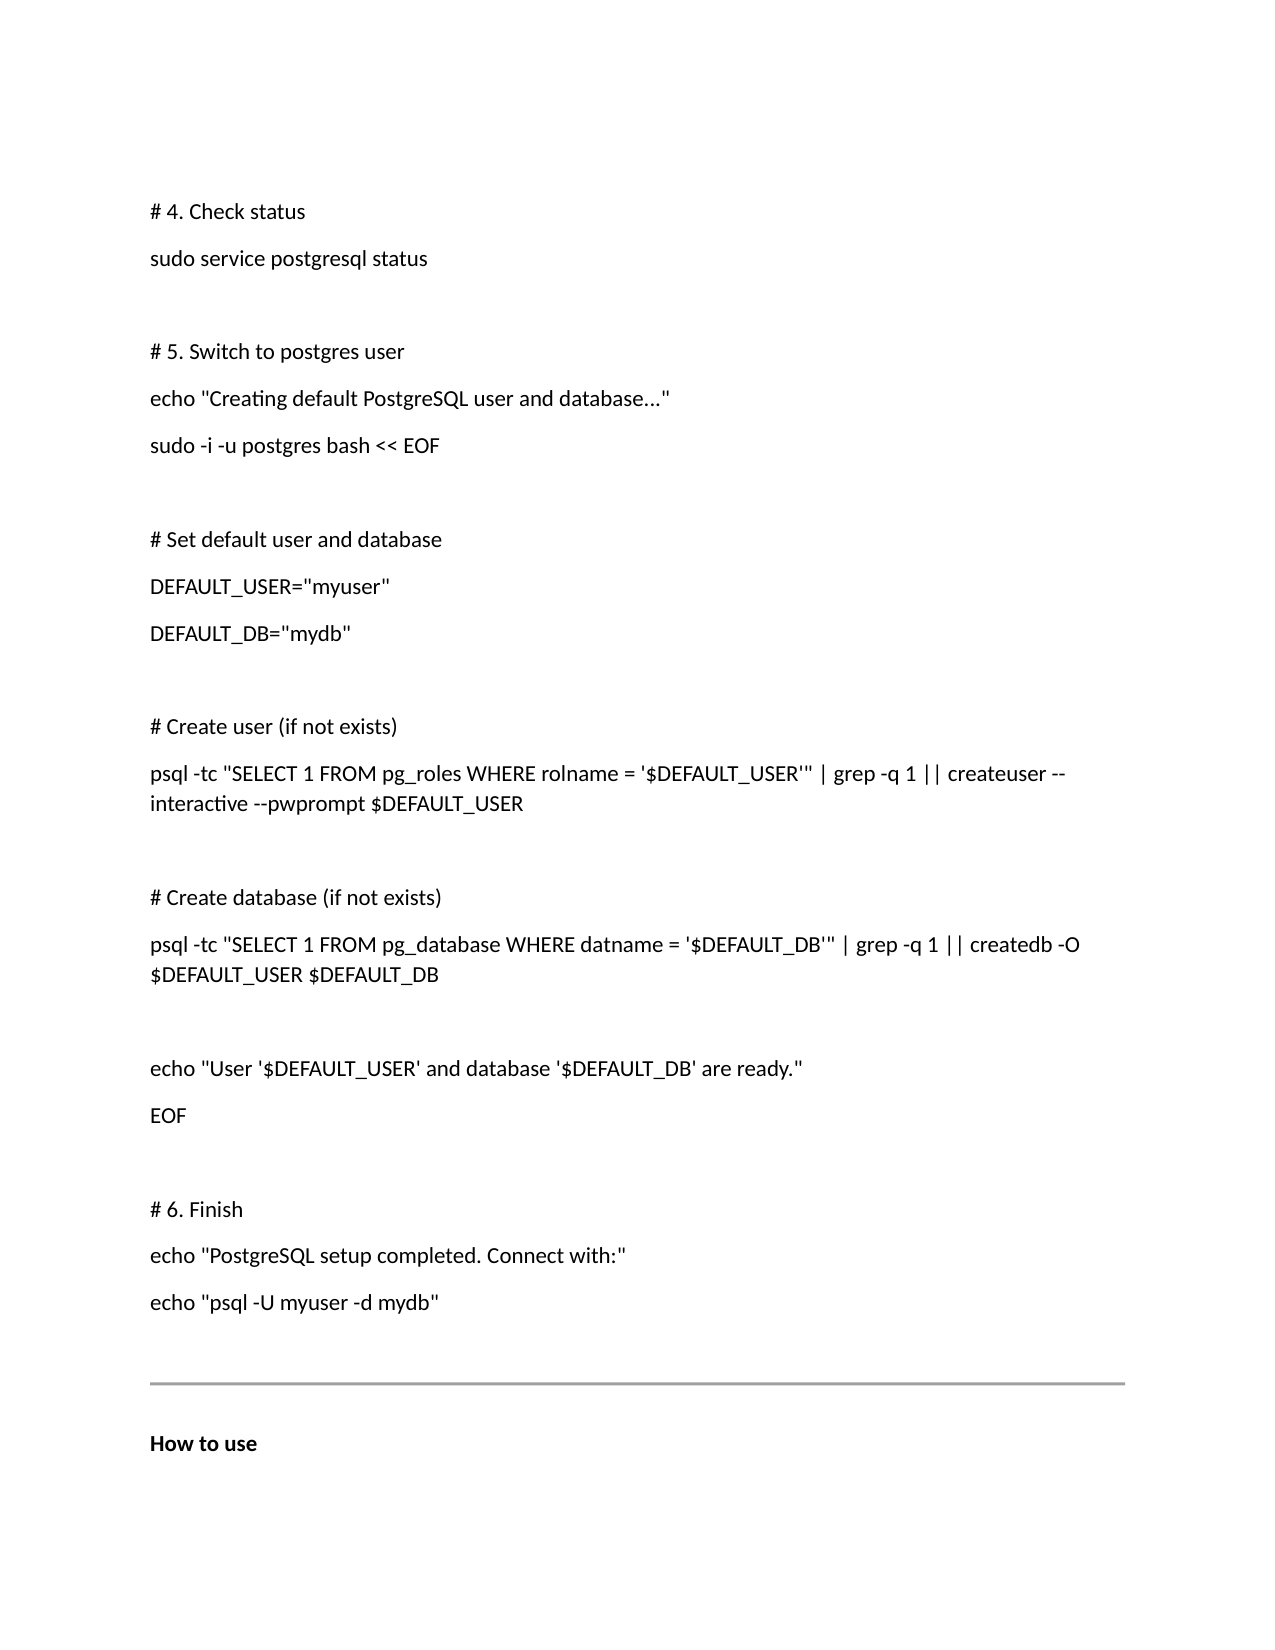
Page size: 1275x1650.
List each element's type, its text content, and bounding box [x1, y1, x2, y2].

text # Create database (if not exists) [150, 883, 1125, 911]
text psql -tc "SELECT 1 FROM pg_roles WHERE rolname = '$DEFAULT_USER'" | grep -q 1 || createuser --interactive --pwprompt $DEFAULT_USER [150, 759, 1125, 818]
text sudo service postgresql status [150, 244, 1125, 272]
text echo "User '$DEFAULT_USER' and database '$DEFAULT_DB' are ready." [150, 1054, 1125, 1082]
text echo "PostgreSQL setup completed. Connect with:" [150, 1242, 1125, 1270]
text # Create user (if not exists) [150, 712, 1125, 741]
text sudo -i -u postgres bash << EOF [150, 431, 1125, 459]
text # 6. Finish [150, 1195, 1125, 1223]
text # Set default user and database [150, 525, 1125, 553]
text echo "Creating default PostgreSQL user and database..." [150, 384, 1125, 412]
text DEFAULT_USER="myuser" [150, 572, 1125, 600]
text echo "psql -U myuser -d mydb" [150, 1288, 1125, 1317]
text psql -tc "SELECT 1 FROM pg_database WHERE datname = '$DEFAULT_DB'" | grep -q 1 || createdb -O $DEFAULT_USER $DEFAULT_DB [150, 930, 1125, 988]
text DEFAULT_DB="mydb" [150, 619, 1125, 647]
text # 5. Switch to postgres user [150, 337, 1125, 366]
text # 4. Check status [150, 197, 1125, 225]
text How to use [150, 1429, 1125, 1457]
text EOF [150, 1101, 1125, 1129]
